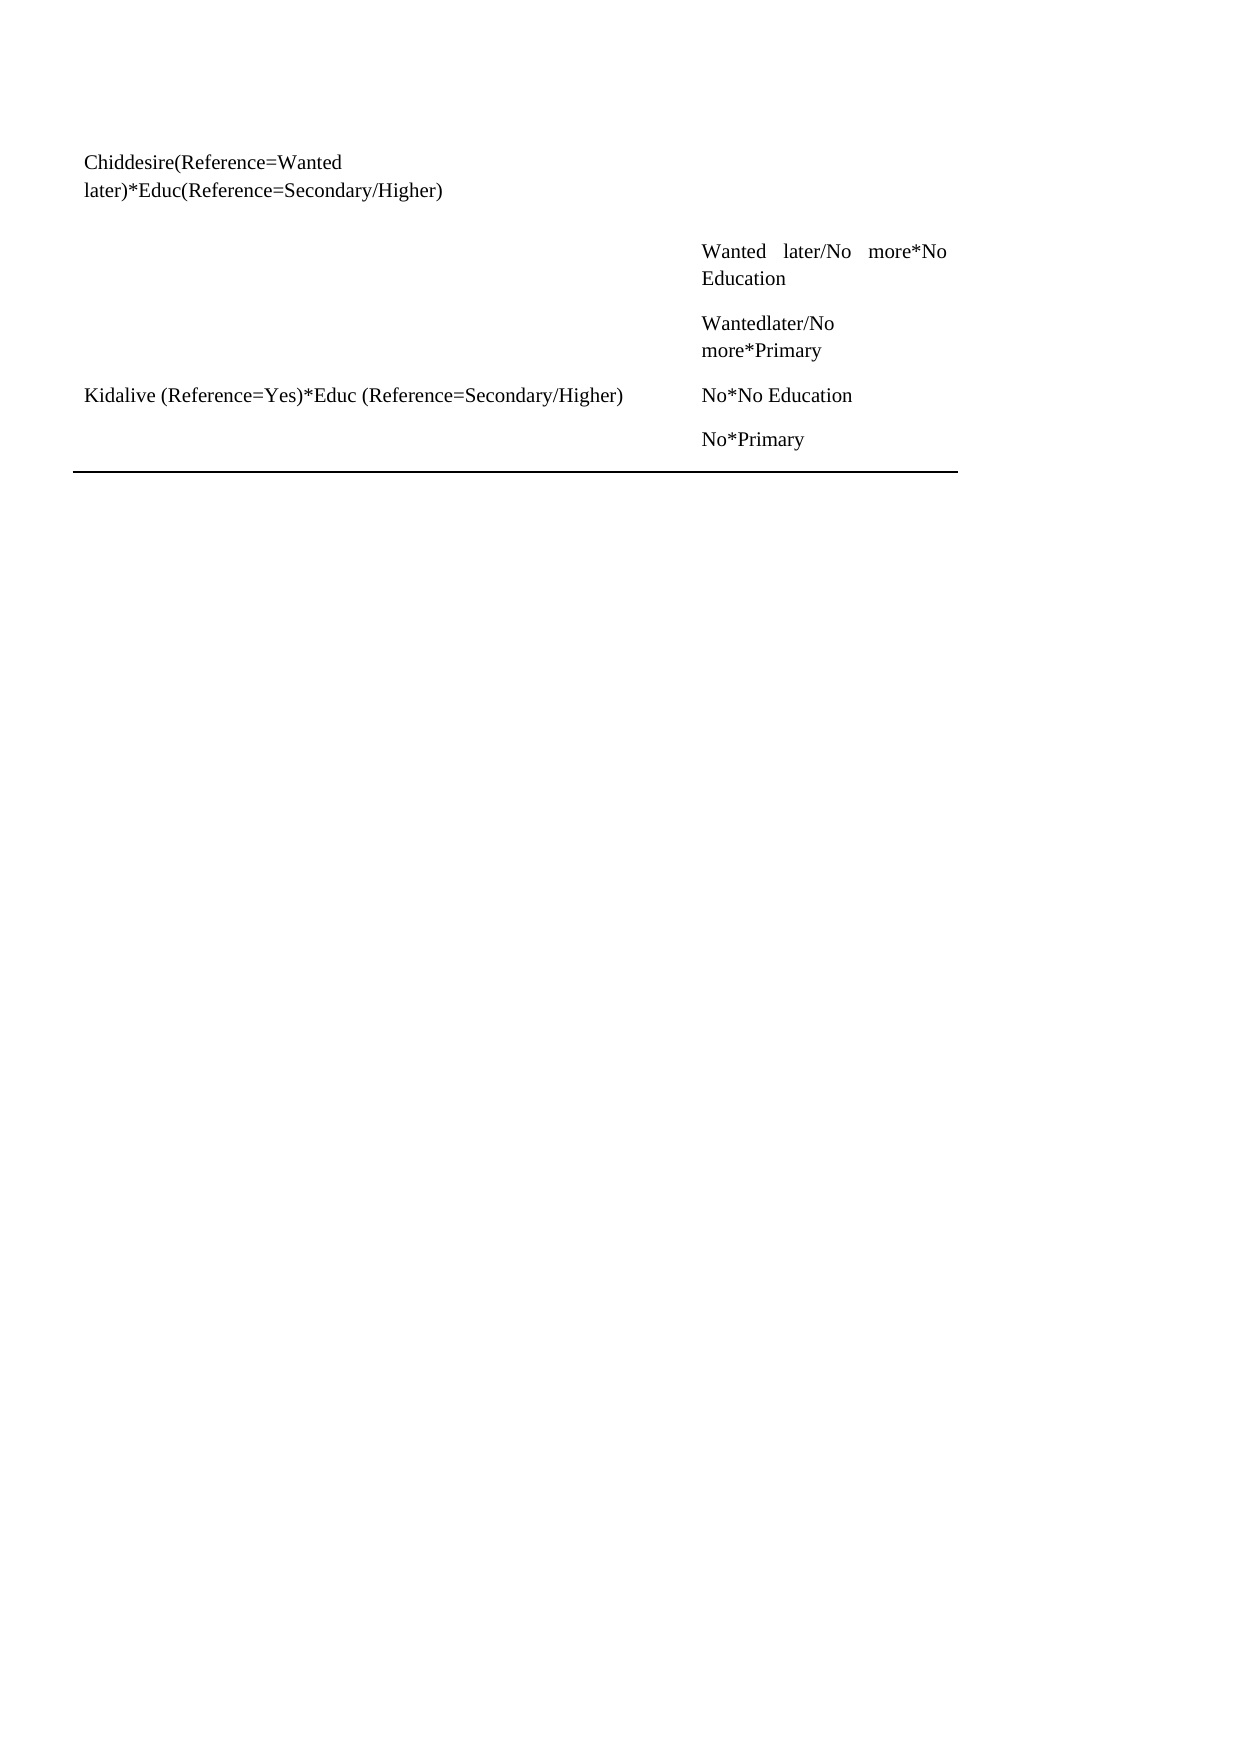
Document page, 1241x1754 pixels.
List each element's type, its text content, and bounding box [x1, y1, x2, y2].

table_cell Chiddesire(Reference=Wanted later)*Educ(Reference=Secondary/Higher) [73, 150, 690, 383]
table_cell Kidalive (Reference=Yes)*Educ (Reference=Secondary/Higher) [73, 383, 690, 471]
table_cell No*No Education No*Primary [690, 383, 958, 471]
table_cell Wanted later/No more*No Education Wantedlater/No more*Primary [690, 150, 958, 383]
